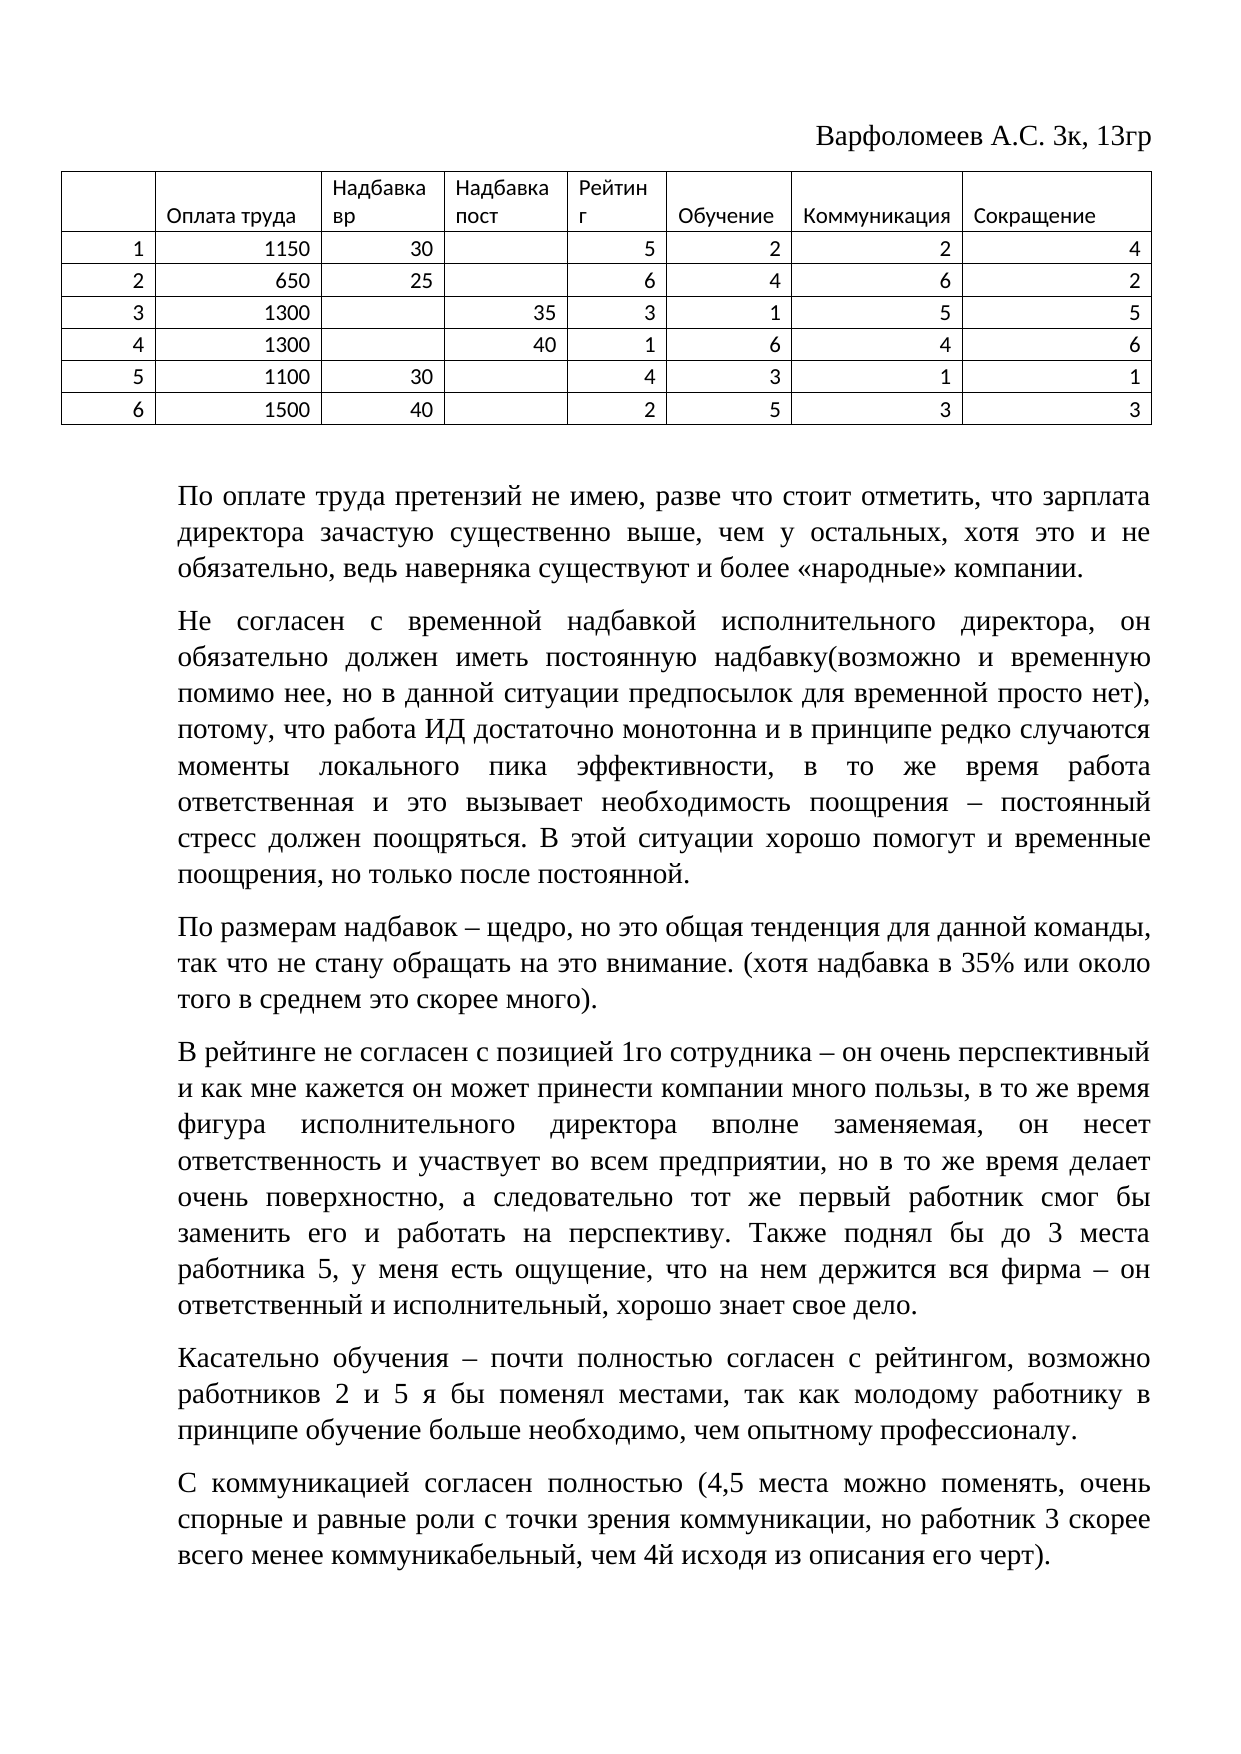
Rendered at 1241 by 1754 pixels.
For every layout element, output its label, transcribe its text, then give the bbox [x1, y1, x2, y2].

table_cell 1300 [156, 297, 321, 328]
text Не согласен с временной надбавкой исполнительного директора, он обязательно должен иметь постоянную надбавку(возможно и временную помимо нее, но в данной ситуации предпосылок для временной просто нет), потому, что работа ИД достаточно монотонна и в принципе редко случаются моменты локального пика эффективности, в то же время работа ответственная и это вызывает необходимость поощрения – постоянный стресс должен поощряться. В этой ситуации хорошо помогут и временные поощрения, но только после постоянной. [177, 603, 1152, 890]
table_cell 4 [62, 329, 155, 360]
table_cell [322, 329, 444, 360]
table_header Коммуникация [792, 172, 962, 231]
table_cell 30 [322, 361, 444, 392]
table_cell 3 [963, 393, 1151, 424]
table_cell 4 [963, 232, 1151, 263]
table_cell [445, 393, 567, 424]
table_cell 2 [62, 264, 155, 296]
table_cell 2 [792, 232, 962, 263]
table_cell 6 [792, 264, 962, 296]
table_cell 4 [667, 264, 791, 296]
table_header Надбавка пост [445, 172, 567, 231]
table_header Сокращение [963, 172, 1151, 231]
table_cell 3 [568, 297, 666, 328]
table_cell 1 [963, 361, 1151, 392]
table_cell 3 [792, 393, 962, 424]
table_cell [445, 232, 567, 263]
table_cell 35 [445, 297, 567, 328]
table_cell 2 [667, 232, 791, 263]
table_cell 1 [568, 329, 666, 360]
table_cell 1300 [156, 329, 321, 360]
table_cell 3 [667, 361, 791, 392]
table_cell 5 [667, 393, 791, 424]
text Касательно обучения – почти полностью согласен с рейтингом, возможно работников 2 и 5 я бы поменял местами, так как молодому работнику в принципе обучение больше необходимо, чем опытному профессионалу. [177, 1340, 1152, 1446]
table_cell 30 [322, 232, 444, 263]
table_cell 6 [568, 264, 666, 296]
table_cell 2 [568, 393, 666, 424]
table_cell 3 [62, 297, 155, 328]
table_cell 6 [667, 329, 791, 360]
table_header [62, 172, 155, 231]
table_cell 650 [156, 264, 321, 296]
table_header Оплата труда [156, 172, 321, 231]
table_cell 5 [568, 232, 666, 263]
text С коммуникацией согласен полностью (4,5 места можно поменять, очень спорные и равные роли с точки зрения коммуникации, но работник 3 скорее всего менее коммуникабельный, чем 4й исходя из описания его черт). [177, 1465, 1152, 1571]
table_cell 1 [792, 361, 962, 392]
table_cell 4 [792, 329, 962, 360]
table_cell [445, 361, 567, 392]
table_cell 4 [568, 361, 666, 392]
table_cell 5 [62, 361, 155, 392]
table_cell 1 [62, 232, 155, 263]
table_cell 40 [322, 393, 444, 424]
table_cell 2 [963, 264, 1151, 296]
table_cell [322, 297, 444, 328]
table_cell 6 [62, 393, 155, 424]
table_cell 25 [322, 264, 444, 296]
table_cell 5 [792, 297, 962, 328]
table_cell 1100 [156, 361, 321, 392]
text Варфоломеев А.С. 3к, 13гр [177, 118, 1152, 152]
table_cell 1150 [156, 232, 321, 263]
table_header Рейтинг [568, 172, 666, 231]
table_header Обучение [667, 172, 791, 231]
table_cell 1 [667, 297, 791, 328]
table_cell 1500 [156, 393, 321, 424]
text По размерам надбавок – щедро, но это общая тенденция для данной команды, так что не стану обращать на это внимание. (хотя надбавка в 35% или около того в среднем это скорее много). [177, 909, 1152, 1015]
table_header Надбавка вр [322, 172, 444, 231]
table_cell 6 [963, 329, 1151, 360]
text По оплате труда претензий не имею, разве что стоит отметить, что зарплата директора зачастую существенно выше, чем у остальных, хотя это и не обязательно, ведь наверняка существуют и более «народные» компании. [177, 478, 1152, 584]
table_cell 5 [963, 297, 1151, 328]
table_cell [445, 264, 567, 296]
table_cell 40 [445, 329, 567, 360]
text В рейтинге не согласен с позицией 1го сотрудника – он очень перспективный и как мне кажется он может принести компании много пользы, в то же время фигура исполнительного директора вполне заменяемая, он несет ответственность и участвует во всем предприятии, но в то же время делает очень поверхностно, а следовательно тот же первый работник смог бы заменить его и работать на перспективу. Также поднял бы до 3 места работника 5, у меня есть ощущение, что на нем держится вся фирма – он ответственный и исполнительный, хорошо знает свое дело. [177, 1034, 1152, 1321]
